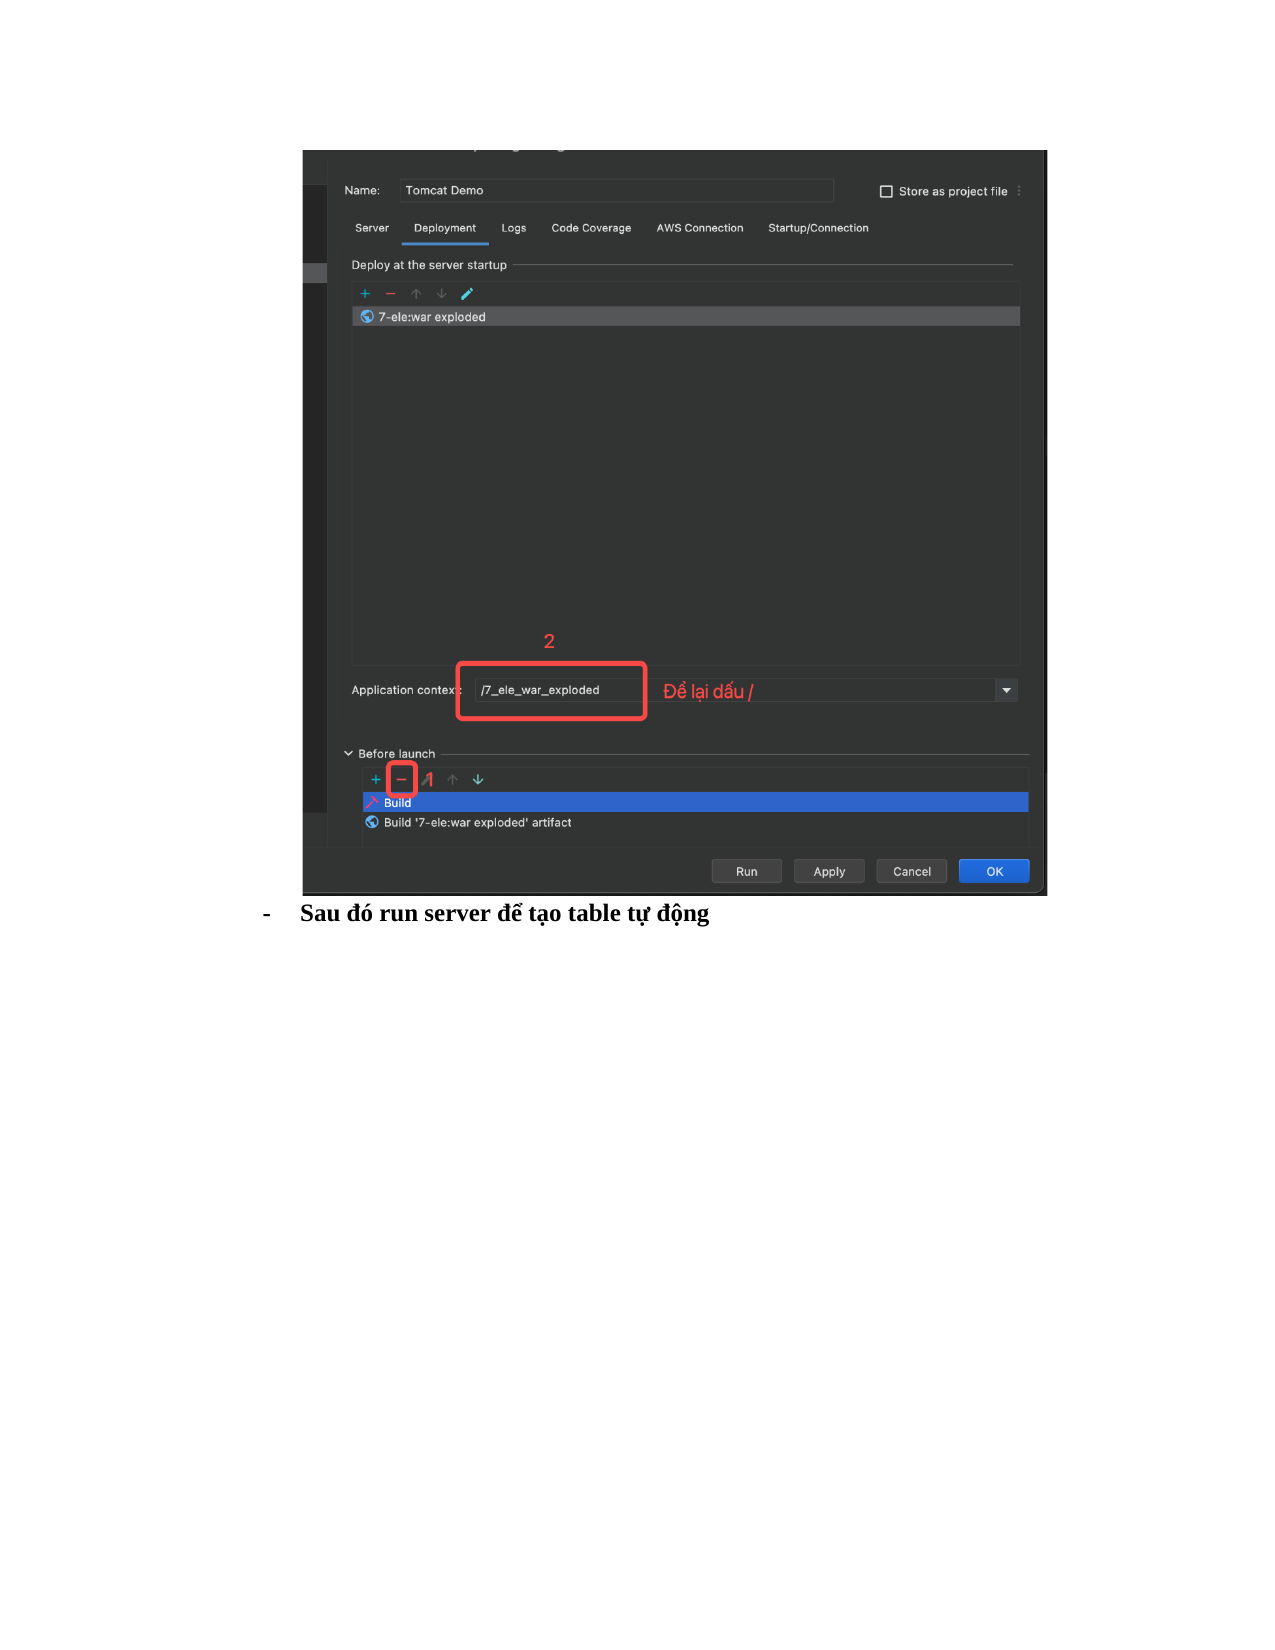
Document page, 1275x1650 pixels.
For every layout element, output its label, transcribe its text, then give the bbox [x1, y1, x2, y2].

picture [302, 150, 1048, 896]
list Sau đó run server để tạo table tự động [262, 898, 1125, 926]
